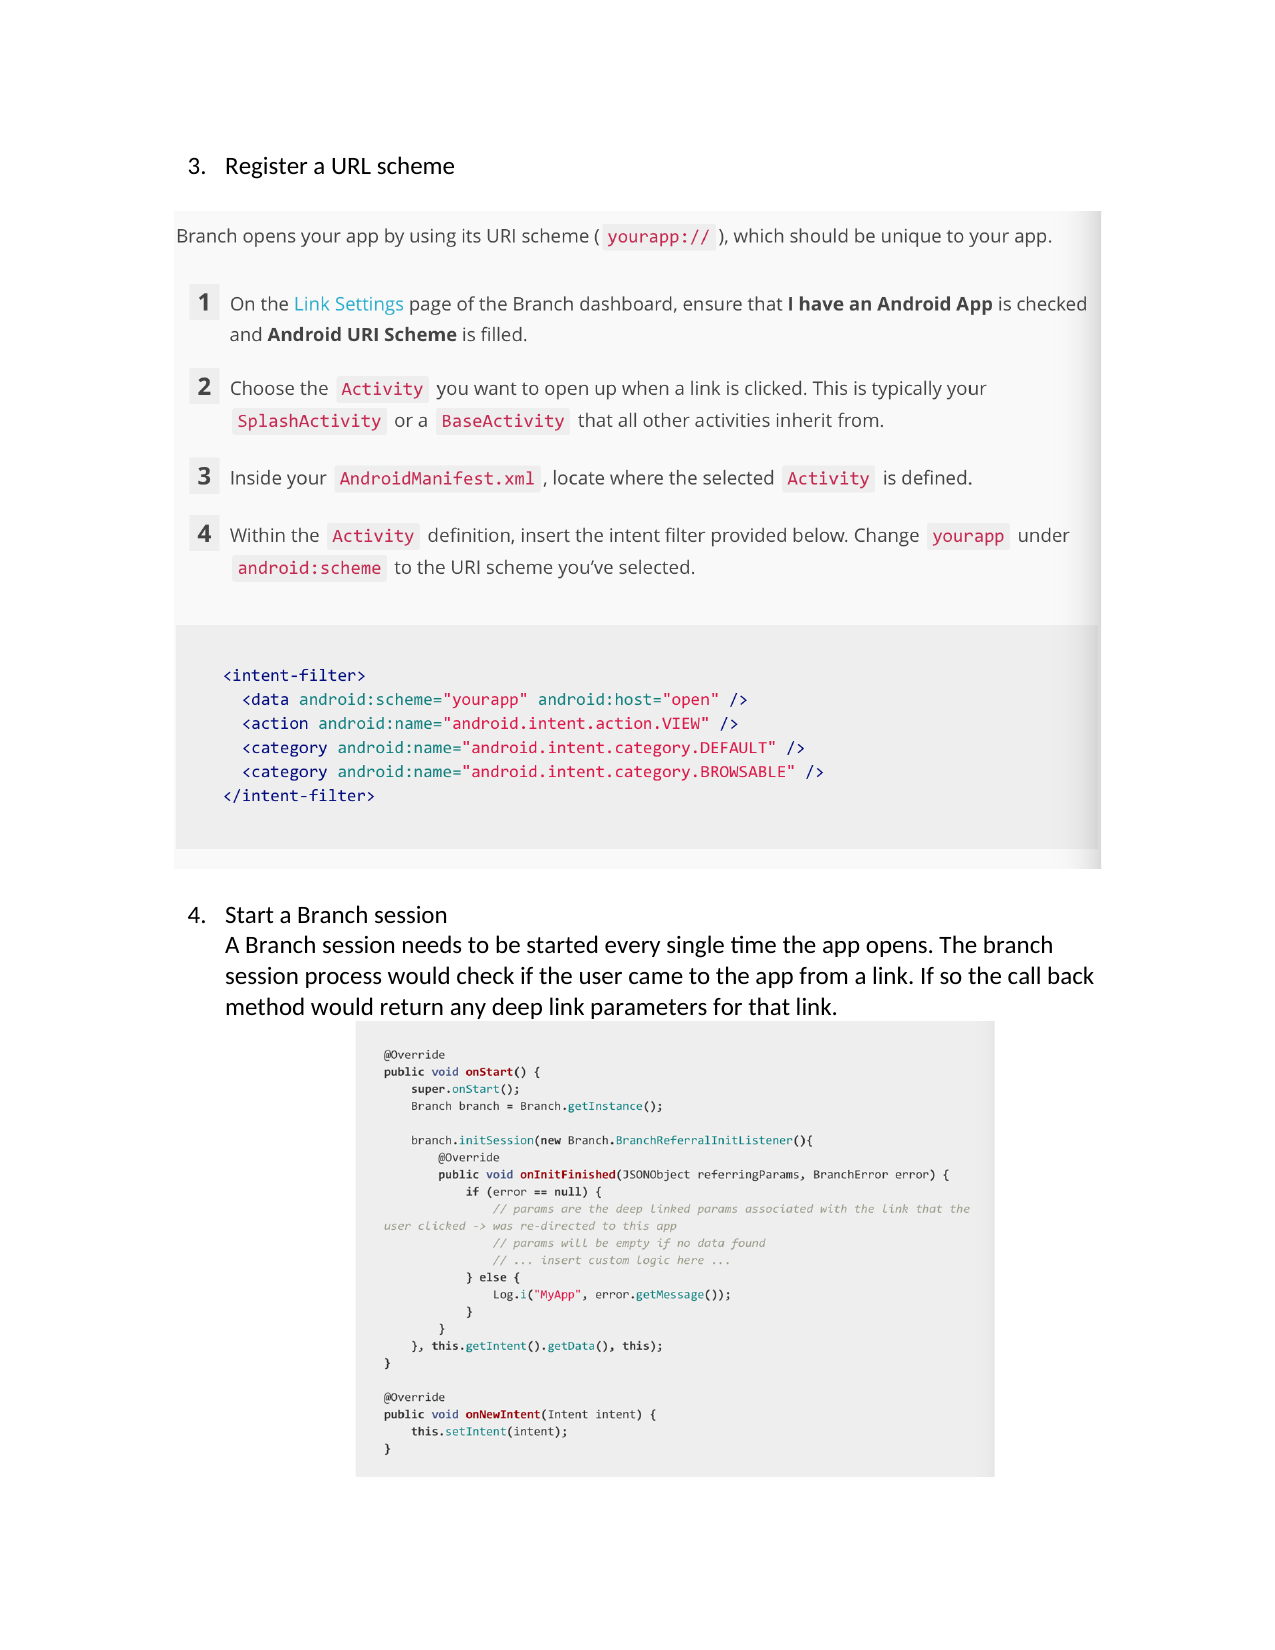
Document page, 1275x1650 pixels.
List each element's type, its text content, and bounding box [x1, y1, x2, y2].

list Register a URL scheme [187, 150, 1125, 181]
list Start a Branch session [187, 899, 1125, 929]
picture [355, 1021, 995, 1477]
picture [173, 211, 1102, 869]
list A Branch session needs to be started every single time the app opens. The branch session process would check if the user came to the app from a link. If so the call back method would return any deep link parameters for that link. [225, 929, 1125, 1021]
